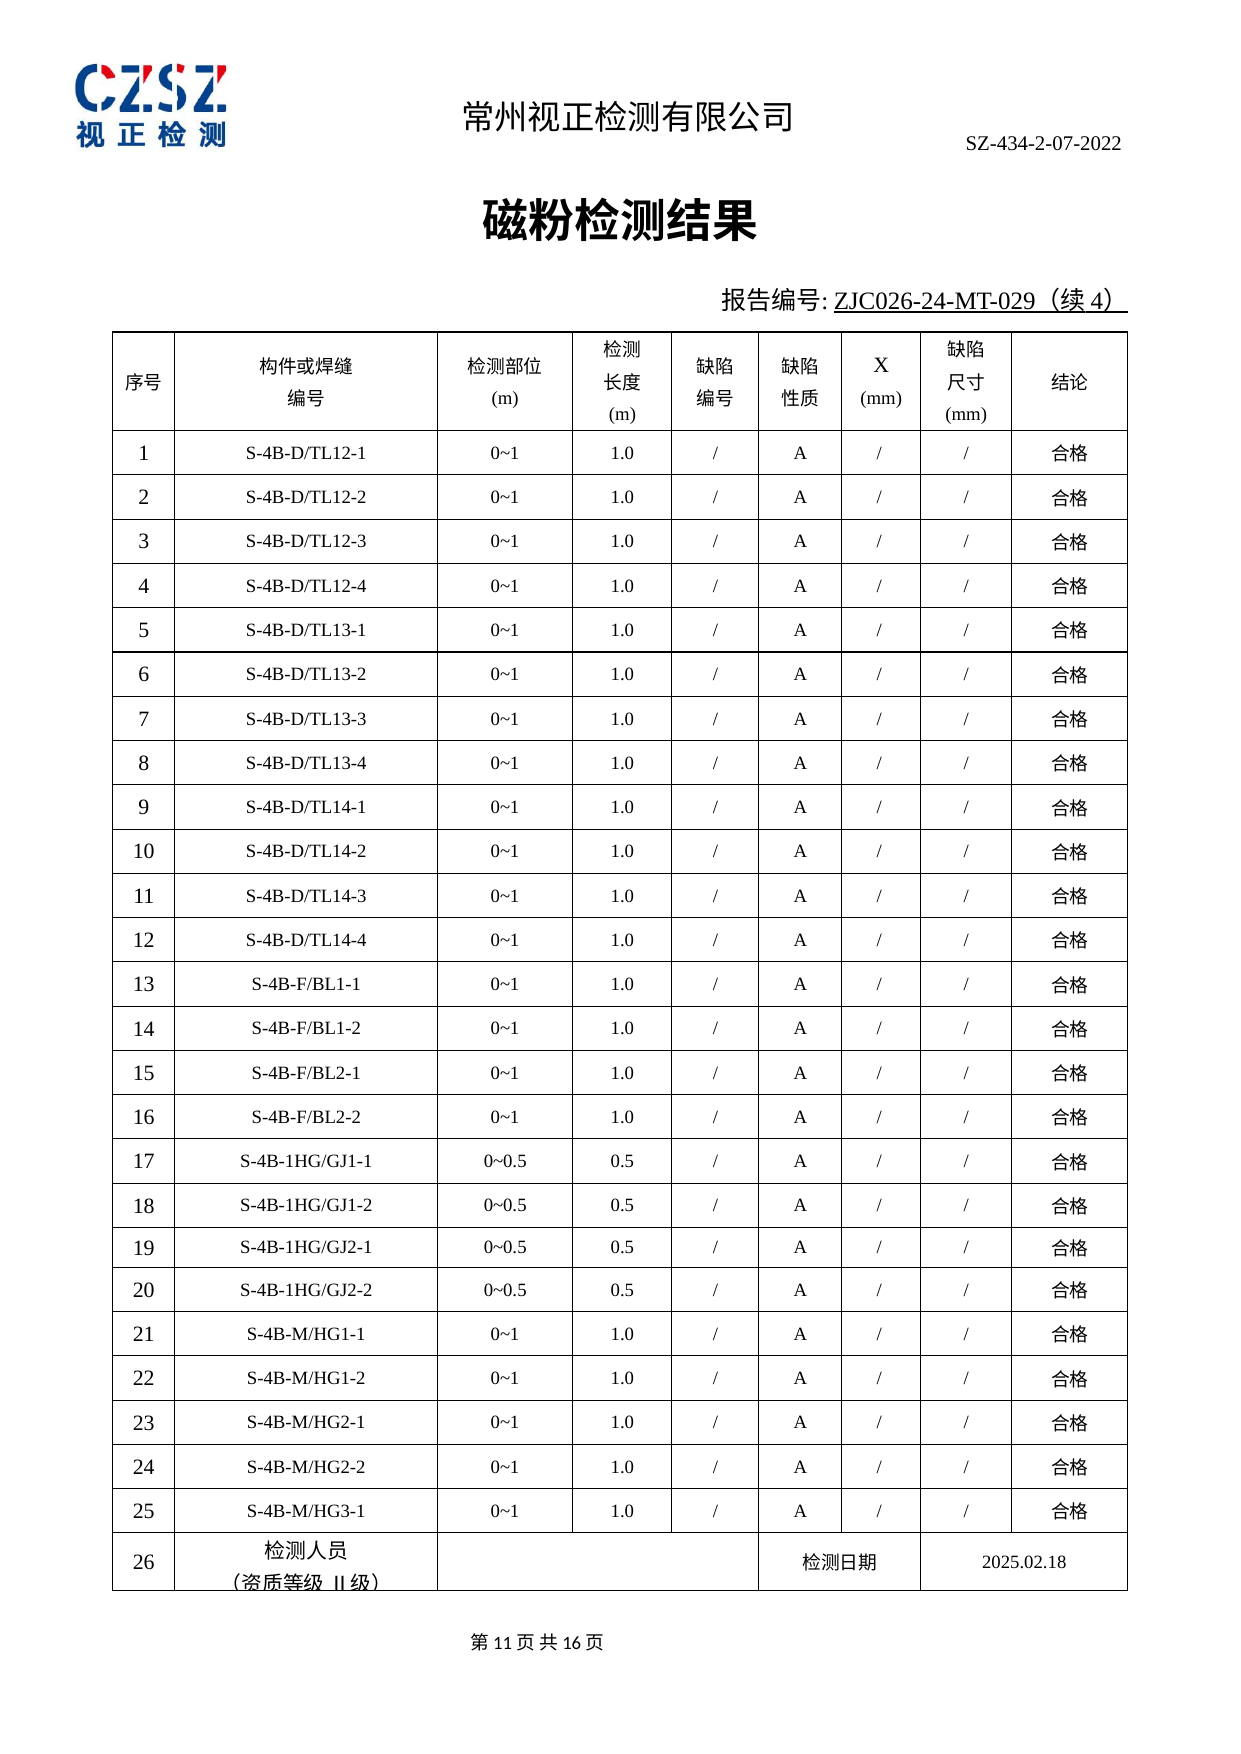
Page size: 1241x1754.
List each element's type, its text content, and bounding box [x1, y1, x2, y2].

table_cell / [921, 1051, 1011, 1094]
table_cell 合格 [1012, 785, 1127, 828]
table_cell 0.5 [573, 1139, 671, 1183]
table_cell 9 [113, 785, 174, 828]
table_cell / [921, 608, 1011, 651]
table_cell 1.0 [573, 608, 671, 651]
table_cell 合格 [1012, 1095, 1127, 1138]
table_cell 0~0.5 [438, 1228, 572, 1267]
table_cell 0~1 [438, 475, 572, 518]
table_cell 检测日期 [759, 1533, 920, 1589]
table_cell / [921, 918, 1011, 961]
table_cell A [759, 1184, 841, 1227]
table_cell / [921, 962, 1011, 1006]
table_cell 2 [113, 475, 174, 518]
table_cell S-4B-1HG/GJ2-1 [175, 1228, 437, 1267]
table_cell 1.0 [573, 1356, 671, 1399]
table_cell 0~1 [438, 1095, 572, 1138]
table_cell 1.0 [573, 874, 671, 917]
table_cell 26 [113, 1533, 174, 1589]
table_cell / [672, 1139, 758, 1183]
table_cell A [759, 475, 841, 518]
table_cell / [842, 431, 920, 474]
table_cell S-4B-1HG/GJ2-2 [175, 1268, 437, 1311]
table_cell / [921, 1312, 1011, 1355]
table_cell 合格 [1012, 1228, 1127, 1267]
table_cell A [759, 1268, 841, 1311]
table_cell 合格 [1012, 874, 1127, 917]
table_cell / [842, 564, 920, 607]
table_cell / [921, 1228, 1011, 1267]
table_cell / [842, 874, 920, 917]
text 报告编号: ZJC026-24-MT-029（续4） [112, 266, 1128, 331]
table_cell 0~1 [438, 564, 572, 607]
table_cell S-4B-D/TL13-1 [175, 608, 437, 651]
table_cell 1.0 [573, 520, 671, 563]
table_cell S-4B-D/TL14-2 [175, 830, 437, 873]
table_cell / [672, 1356, 758, 1399]
table_cell / [842, 1268, 920, 1311]
table_cell 0~0.5 [438, 1139, 572, 1183]
table_cell / [921, 1401, 1011, 1444]
table_cell / [672, 1445, 758, 1488]
table_cell 0~1 [438, 1312, 572, 1355]
table_cell / [921, 1445, 1011, 1488]
table_cell S-4B-D/TL13-3 [175, 697, 437, 740]
table_cell A [759, 1312, 841, 1355]
table_cell 合格 [1012, 564, 1127, 607]
table_cell S-4B-F/BL2-1 [175, 1051, 437, 1094]
table_header 缺陷 编号 [672, 333, 758, 430]
table_cell A [759, 653, 841, 696]
table_cell 合格 [1012, 1401, 1127, 1444]
table_cell 1.0 [573, 1401, 671, 1444]
table_cell 1 [113, 431, 174, 474]
table_cell / [672, 741, 758, 784]
table_cell / [842, 475, 920, 518]
table_cell / [672, 608, 758, 651]
table_cell 18 [113, 1184, 174, 1227]
table_cell A [759, 962, 841, 1006]
table_cell 1.0 [573, 1489, 671, 1532]
table_cell 0~1 [438, 918, 572, 961]
table_cell 0~1 [438, 1356, 572, 1399]
table_cell / [921, 1489, 1011, 1532]
table_cell / [672, 830, 758, 873]
table_cell 1.0 [573, 1445, 671, 1488]
table_cell 1.0 [573, 1095, 671, 1138]
table_cell / [842, 1312, 920, 1355]
table_cell 3 [113, 520, 174, 563]
table_header 序号 [113, 333, 174, 430]
table_cell 合格 [1012, 608, 1127, 651]
table_cell / [842, 1007, 920, 1050]
table_cell / [921, 431, 1011, 474]
table_cell / [672, 1312, 758, 1355]
table_cell A [759, 1228, 841, 1267]
table_cell S-4B-M/HG1-2 [175, 1356, 437, 1399]
table_cell / [842, 1356, 920, 1399]
table_cell A [759, 1445, 841, 1488]
table_cell S-4B-M/HG2-2 [175, 1445, 437, 1488]
table_cell A [759, 1007, 841, 1050]
table_cell S-4B-D/TL13-2 [175, 653, 437, 696]
table_cell A [759, 431, 841, 474]
table_cell A [759, 1356, 841, 1399]
table_cell / [672, 653, 758, 696]
table_cell 1.0 [573, 653, 671, 696]
table_cell 合格 [1012, 1445, 1127, 1488]
table_cell A [759, 1489, 841, 1532]
table_cell S-4B-D/TL12-3 [175, 520, 437, 563]
table_cell 合格 [1012, 653, 1127, 696]
table_cell 0.5 [573, 1184, 671, 1227]
table_cell 16 [113, 1095, 174, 1138]
table_cell 检测人员 （资质等级 Ⅱ级） [175, 1533, 437, 1589]
table_cell 0~1 [438, 962, 572, 1006]
table_cell 合格 [1012, 1356, 1127, 1399]
table_cell / [842, 653, 920, 696]
table_cell S-4B-1HG/GJ1-2 [175, 1184, 437, 1227]
table_cell 0~1 [438, 608, 572, 651]
table_cell / [842, 830, 920, 873]
table_cell / [921, 1268, 1011, 1311]
table_cell 合格 [1012, 830, 1127, 873]
table_cell A [759, 1051, 841, 1094]
table_cell / [921, 741, 1011, 784]
table_cell 1.0 [573, 1007, 671, 1050]
table_cell / [842, 520, 920, 563]
table_cell S-4B-D/TL14-3 [175, 874, 437, 917]
table_cell A [759, 830, 841, 873]
table_cell A [759, 1095, 841, 1138]
table_cell 0~0.5 [438, 1184, 572, 1227]
table_cell S-4B-D/TL12-1 [175, 431, 437, 474]
table_cell 0~1 [438, 1489, 572, 1532]
table_cell 合格 [1012, 1139, 1127, 1183]
table_cell / [921, 874, 1011, 917]
table_cell / [672, 1007, 758, 1050]
table_cell / [842, 741, 920, 784]
table_cell / [672, 564, 758, 607]
table_cell 0~1 [438, 1007, 572, 1050]
picture [66, 51, 234, 153]
table_cell 0~1 [438, 1051, 572, 1094]
table_cell A [759, 785, 841, 828]
table_cell 1.0 [573, 918, 671, 961]
table_cell / [672, 431, 758, 474]
table_cell S-4B-D/TL12-2 [175, 475, 437, 518]
table_cell / [842, 608, 920, 651]
table_cell / [842, 785, 920, 828]
table_cell 1.0 [573, 1312, 671, 1355]
table_header 缺陷 尺寸 (mm) [921, 333, 1011, 430]
table_cell 0~1 [438, 1445, 572, 1488]
table_cell 14 [113, 1007, 174, 1050]
table_cell / [842, 1445, 920, 1488]
table_cell 11 [113, 874, 174, 917]
table_cell / [921, 520, 1011, 563]
table_cell S-4B-M/HG1-1 [175, 1312, 437, 1355]
table_cell / [842, 918, 920, 961]
text 磁粉检测结果 [112, 169, 1128, 266]
table_cell 0~0.5 [438, 1268, 572, 1311]
table_cell 合格 [1012, 1268, 1127, 1311]
table_cell A [759, 608, 841, 651]
table_cell 20 [113, 1268, 174, 1311]
table_cell 0~1 [438, 741, 572, 784]
table_cell S-4B-D/TL12-4 [175, 564, 437, 607]
table_cell 23 [113, 1401, 174, 1444]
table_cell A [759, 918, 841, 961]
table_cell / [672, 1401, 758, 1444]
table_cell 24 [113, 1445, 174, 1488]
table_cell 0~1 [438, 520, 572, 563]
table_header 构件或焊缝 编号 [175, 333, 437, 430]
table_cell 19 [113, 1228, 174, 1267]
table_cell 合格 [1012, 1312, 1127, 1355]
table_cell 21 [113, 1312, 174, 1355]
table_cell S-4B-F/BL1-1 [175, 962, 437, 1006]
table_cell / [672, 918, 758, 961]
table_cell [438, 1533, 758, 1589]
table_cell 0.5 [573, 1228, 671, 1267]
table_cell / [672, 874, 758, 917]
table_cell S-4B-1HG/GJ1-1 [175, 1139, 437, 1183]
table_header 检测部位 (m) [438, 333, 572, 430]
table_cell 合格 [1012, 431, 1127, 474]
table_cell 4 [113, 564, 174, 607]
table_cell 1.0 [573, 962, 671, 1006]
table_cell 1.0 [573, 431, 671, 474]
table_cell / [842, 1489, 920, 1532]
table_cell 12 [113, 918, 174, 961]
table_cell 6 [113, 653, 174, 696]
table_cell 1.0 [573, 1051, 671, 1094]
table_cell / [842, 1228, 920, 1267]
table_cell / [921, 1356, 1011, 1399]
table_cell 合格 [1012, 1489, 1127, 1532]
table_cell 0~1 [438, 697, 572, 740]
table_cell / [921, 653, 1011, 696]
table_cell 5 [113, 608, 174, 651]
table_cell 13 [113, 962, 174, 1006]
table_cell / [672, 1268, 758, 1311]
table_cell 合格 [1012, 962, 1127, 1006]
table_cell 22 [113, 1356, 174, 1399]
table_cell / [672, 520, 758, 563]
table_header 结论 [1012, 333, 1127, 430]
table_cell / [672, 1228, 758, 1267]
table_cell 1.0 [573, 475, 671, 518]
table_cell / [842, 1139, 920, 1183]
table_cell S-4B-D/TL13-4 [175, 741, 437, 784]
table_cell 合格 [1012, 1007, 1127, 1050]
table_cell 0~1 [438, 874, 572, 917]
table_cell S-4B-M/HG2-1 [175, 1401, 437, 1444]
table_cell / [921, 1007, 1011, 1050]
table_cell / [672, 1184, 758, 1227]
table_cell A [759, 1401, 841, 1444]
table_cell 25 [113, 1489, 174, 1532]
table_header 检测 长度 (m) [573, 333, 671, 430]
table_cell 0~1 [438, 431, 572, 474]
table_cell 0~1 [438, 653, 572, 696]
table_cell / [842, 1401, 920, 1444]
table_cell / [842, 1184, 920, 1227]
table_cell 1.0 [573, 741, 671, 784]
table_cell 合格 [1012, 520, 1127, 563]
table_cell / [842, 1095, 920, 1138]
table_cell 1.0 [573, 697, 671, 740]
table_cell A [759, 564, 841, 607]
table_cell S-4B-D/TL14-4 [175, 918, 437, 961]
table_cell / [921, 697, 1011, 740]
table_cell / [672, 1051, 758, 1094]
table_cell A [759, 741, 841, 784]
table_cell 1.0 [573, 785, 671, 828]
table_cell / [842, 1051, 920, 1094]
table_cell 8 [113, 741, 174, 784]
table_cell S-4B-F/BL1-2 [175, 1007, 437, 1050]
table_cell / [921, 1184, 1011, 1227]
table_cell A [759, 520, 841, 563]
table_cell 0~1 [438, 785, 572, 828]
table_cell / [921, 830, 1011, 873]
table_cell A [759, 697, 841, 740]
table_cell / [921, 475, 1011, 518]
table_cell 1.0 [573, 564, 671, 607]
table_cell 17 [113, 1139, 174, 1183]
table_header X (mm) [842, 333, 920, 430]
table_header 缺陷 性质 [759, 333, 841, 430]
table_cell 1.0 [573, 830, 671, 873]
table_cell 2025.02.18 [921, 1533, 1127, 1589]
table_cell 0~1 [438, 1401, 572, 1444]
table_cell 合格 [1012, 918, 1127, 961]
table_cell / [842, 697, 920, 740]
table_cell / [672, 1095, 758, 1138]
table_cell / [672, 697, 758, 740]
table_cell 0~1 [438, 830, 572, 873]
table_cell / [672, 785, 758, 828]
table_cell / [842, 962, 920, 1006]
table_cell S-4B-D/TL14-1 [175, 785, 437, 828]
table_cell / [672, 475, 758, 518]
table_cell 合格 [1012, 741, 1127, 784]
table_cell 合格 [1012, 697, 1127, 740]
table_cell 合格 [1012, 1051, 1127, 1094]
table_cell / [921, 785, 1011, 828]
table_cell / [672, 962, 758, 1006]
table_cell 10 [113, 830, 174, 873]
table_cell 0.5 [573, 1268, 671, 1311]
table_cell S-4B-F/BL2-2 [175, 1095, 437, 1138]
table_cell 7 [113, 697, 174, 740]
table_cell S-4B-M/HG3-1 [175, 1489, 437, 1532]
table_cell A [759, 874, 841, 917]
table_cell 合格 [1012, 475, 1127, 518]
table_cell A [759, 1139, 841, 1183]
table_cell 15 [113, 1051, 174, 1094]
table_cell / [921, 564, 1011, 607]
table_cell / [921, 1095, 1011, 1138]
table_cell 合格 [1012, 1184, 1127, 1227]
table_cell / [921, 1139, 1011, 1183]
table_cell / [672, 1489, 758, 1532]
